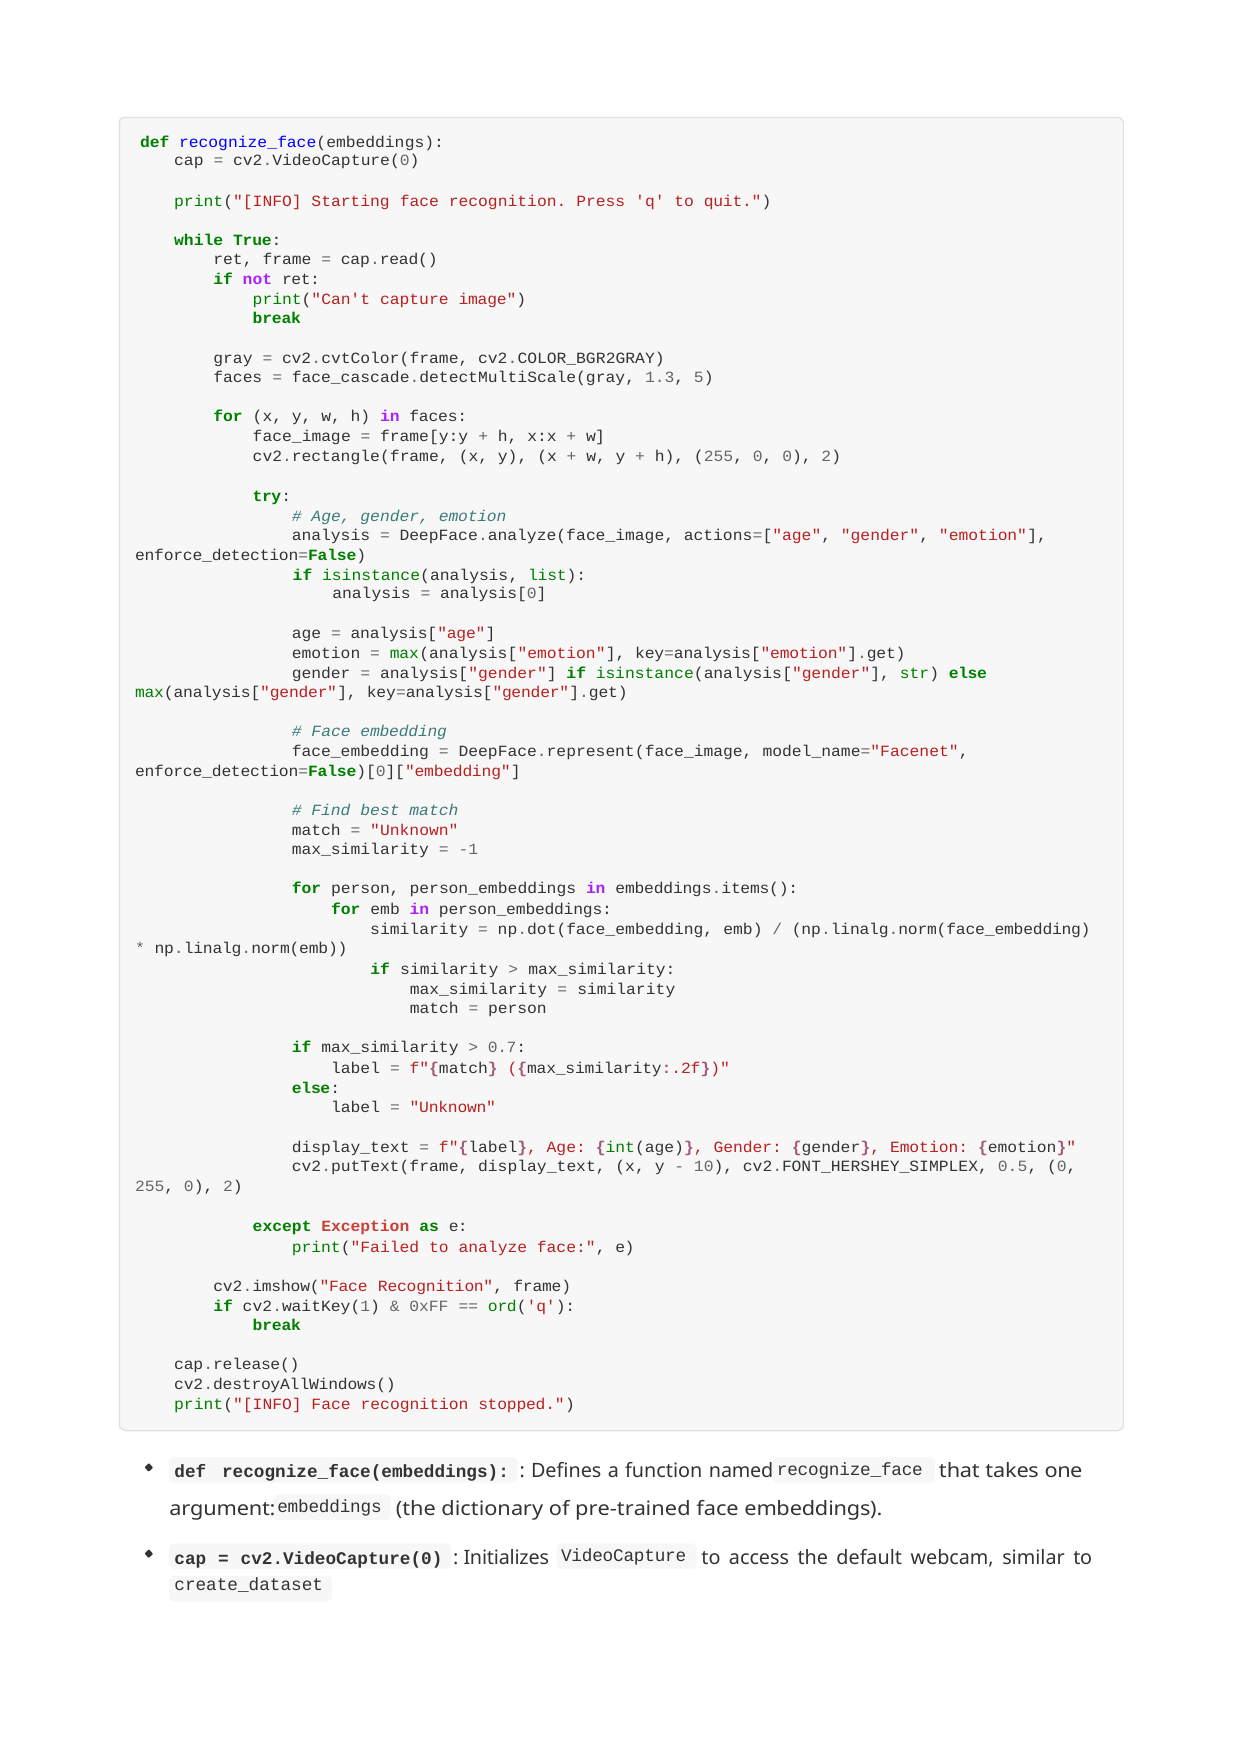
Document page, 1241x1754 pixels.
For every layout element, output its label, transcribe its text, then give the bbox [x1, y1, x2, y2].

text similarity = np.dot(face_embedding, emb) / (np.linalg.norm(face_embedding) [370, 921, 1137, 939]
text print("[INFO] Starting face recognition. Press 'q' to quit.") [174, 193, 1137, 211]
text for emb in person_embeddings: [331, 901, 1137, 919]
text analysis = DeepFace.analyze(face_image, actions=["age", "gender", "emotion"], enforce_detection=False) [135, 527, 1124, 565]
text face_embedding = DeepFace.represent(face_image, model_name="Facenet", enforce_detection=False)[0]["embedding"] [135, 744, 1137, 781]
text * np.linalg.norm(emb)) [135, 940, 351, 958]
text cv2.rectangle(frame, (x, y), (x + w, y + h), (255, 0, 0), 2) [252, 449, 1137, 466]
text label = "Unknown" [331, 1099, 1137, 1117]
text try: [252, 488, 1137, 506]
text # Find best match match = "Unknown" max_similarity = -1 [292, 803, 507, 859]
text cap.release() cv2.destroyAllWindows() [174, 1356, 507, 1394]
text analysis = analysis[0] [124, 586, 754, 604]
text emotion = max(analysis["emotion"], key=analysis["emotion"].get) [292, 645, 1137, 663]
text cv2.imshow("Face Recognition", frame) [213, 1278, 1137, 1296]
text break [252, 1317, 1137, 1335]
text # Age, gender, emotion [292, 508, 1137, 526]
text ret, frame = cap.read() [213, 251, 1137, 269]
text for person, person_embeddings in embeddings.items(): [292, 881, 1137, 898]
text # Face embedding [292, 723, 1137, 741]
text max(analysis["gender"], key=analysis["gender"].get) [135, 684, 1137, 702]
text print("[INFO] Face recognition stopped.") [174, 1396, 1137, 1414]
text else: [292, 1080, 1137, 1098]
text age = analysis["age"] [292, 625, 1137, 643]
text gender = analysis["gender"] if isinstance(analysis["gender"], str) else [292, 665, 1137, 683]
text if max_similarity > 0.7: [292, 1040, 1137, 1058]
text break [252, 310, 1137, 328]
text def recognize_face(embeddings): : Defines a function named that takes one [174, 1457, 1137, 1484]
text face_image = frame[y:y + h, x:x + w] [252, 428, 1137, 446]
text def recognize_face(embeddings): cap = cv2.VideoCapture(0) [140, 134, 445, 171]
text gray = cv2.cvtColor(frame, cv2.COLOR_BGR2GRAY) faces = face_cascade.detectMultiScale(gray, 1.3, 5) [213, 351, 714, 387]
text 255, 0), 2) [135, 1179, 247, 1196]
text for (x, y, w, h) in faces: [213, 408, 1137, 426]
text while True: [174, 232, 1137, 250]
text print("Can't capture image") [252, 291, 1137, 309]
text if not ret: [213, 271, 1137, 289]
text cap = cv2.VideoCapture(0) : Initializes to access the default webcam, similar to [174, 1543, 1137, 1570]
text if isinstance(analysis, list): [124, 567, 754, 583]
text argument: (the dictionary of pre-trained face embeddings). [169, 1494, 1137, 1521]
text if cv2.waitKey(1) & 0xFF == ord('q'): [213, 1298, 1137, 1316]
text print("Failed to analyze face:", e) [292, 1239, 1137, 1257]
text if similarity > max_similarity: max_similarity = similarity match = person [370, 962, 675, 1018]
text display_text = f"{label}, Age: {int(age)}, Gender: {gender}, Emotion: {emotion}" cv2.putText(frame, display_text, (x, y - 10), cv2.FONT_HERSHEY_SIMPLEX, 0.5, (0, [292, 1139, 1077, 1176]
text label = f"{match} ({max_similarity:.2f})" [331, 1060, 1137, 1078]
text except Exception as e: [252, 1219, 1137, 1237]
